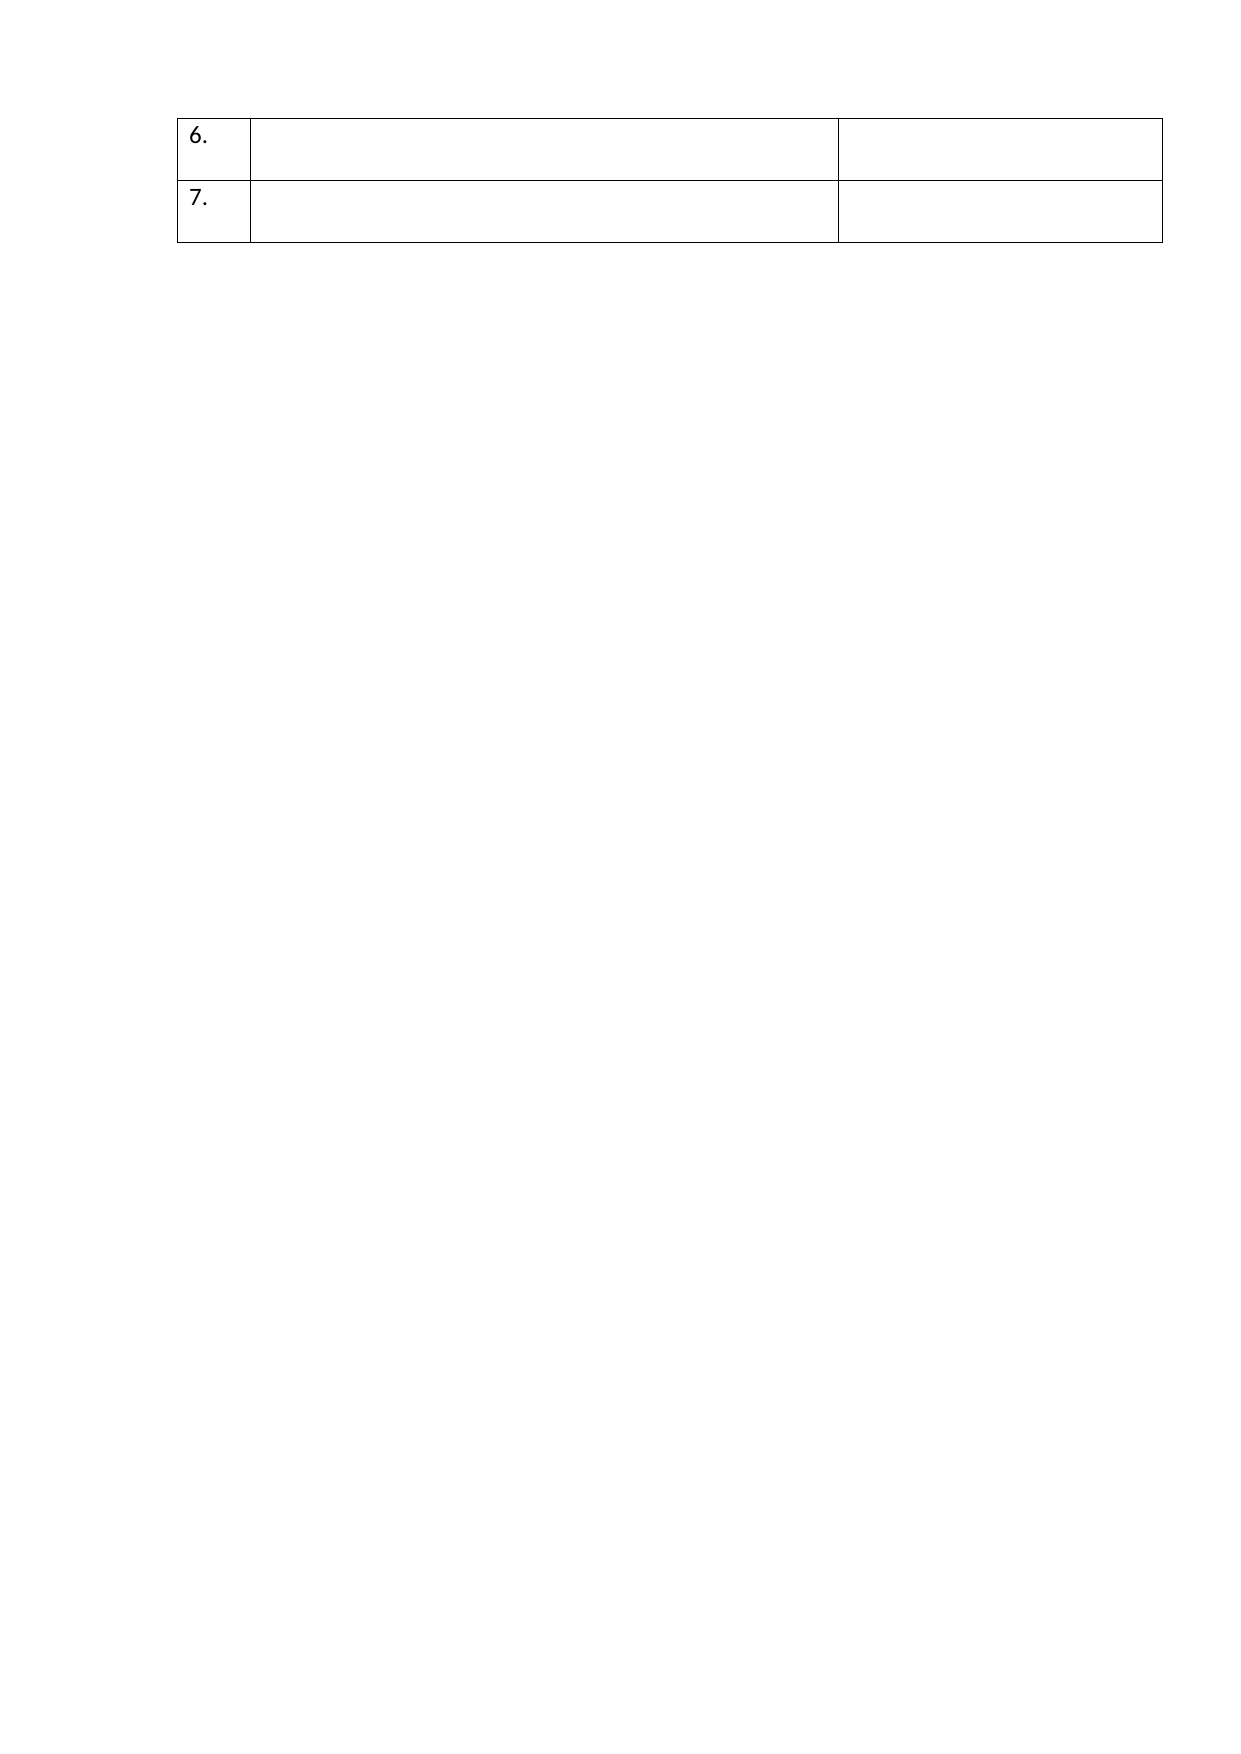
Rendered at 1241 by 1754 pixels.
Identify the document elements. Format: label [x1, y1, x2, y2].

table_cell [251, 181, 838, 242]
table_cell [839, 181, 1162, 242]
table_cell [839, 119, 1162, 180]
table_cell [178, 119, 250, 180]
table_cell [178, 181, 250, 242]
table_cell [251, 119, 838, 180]
